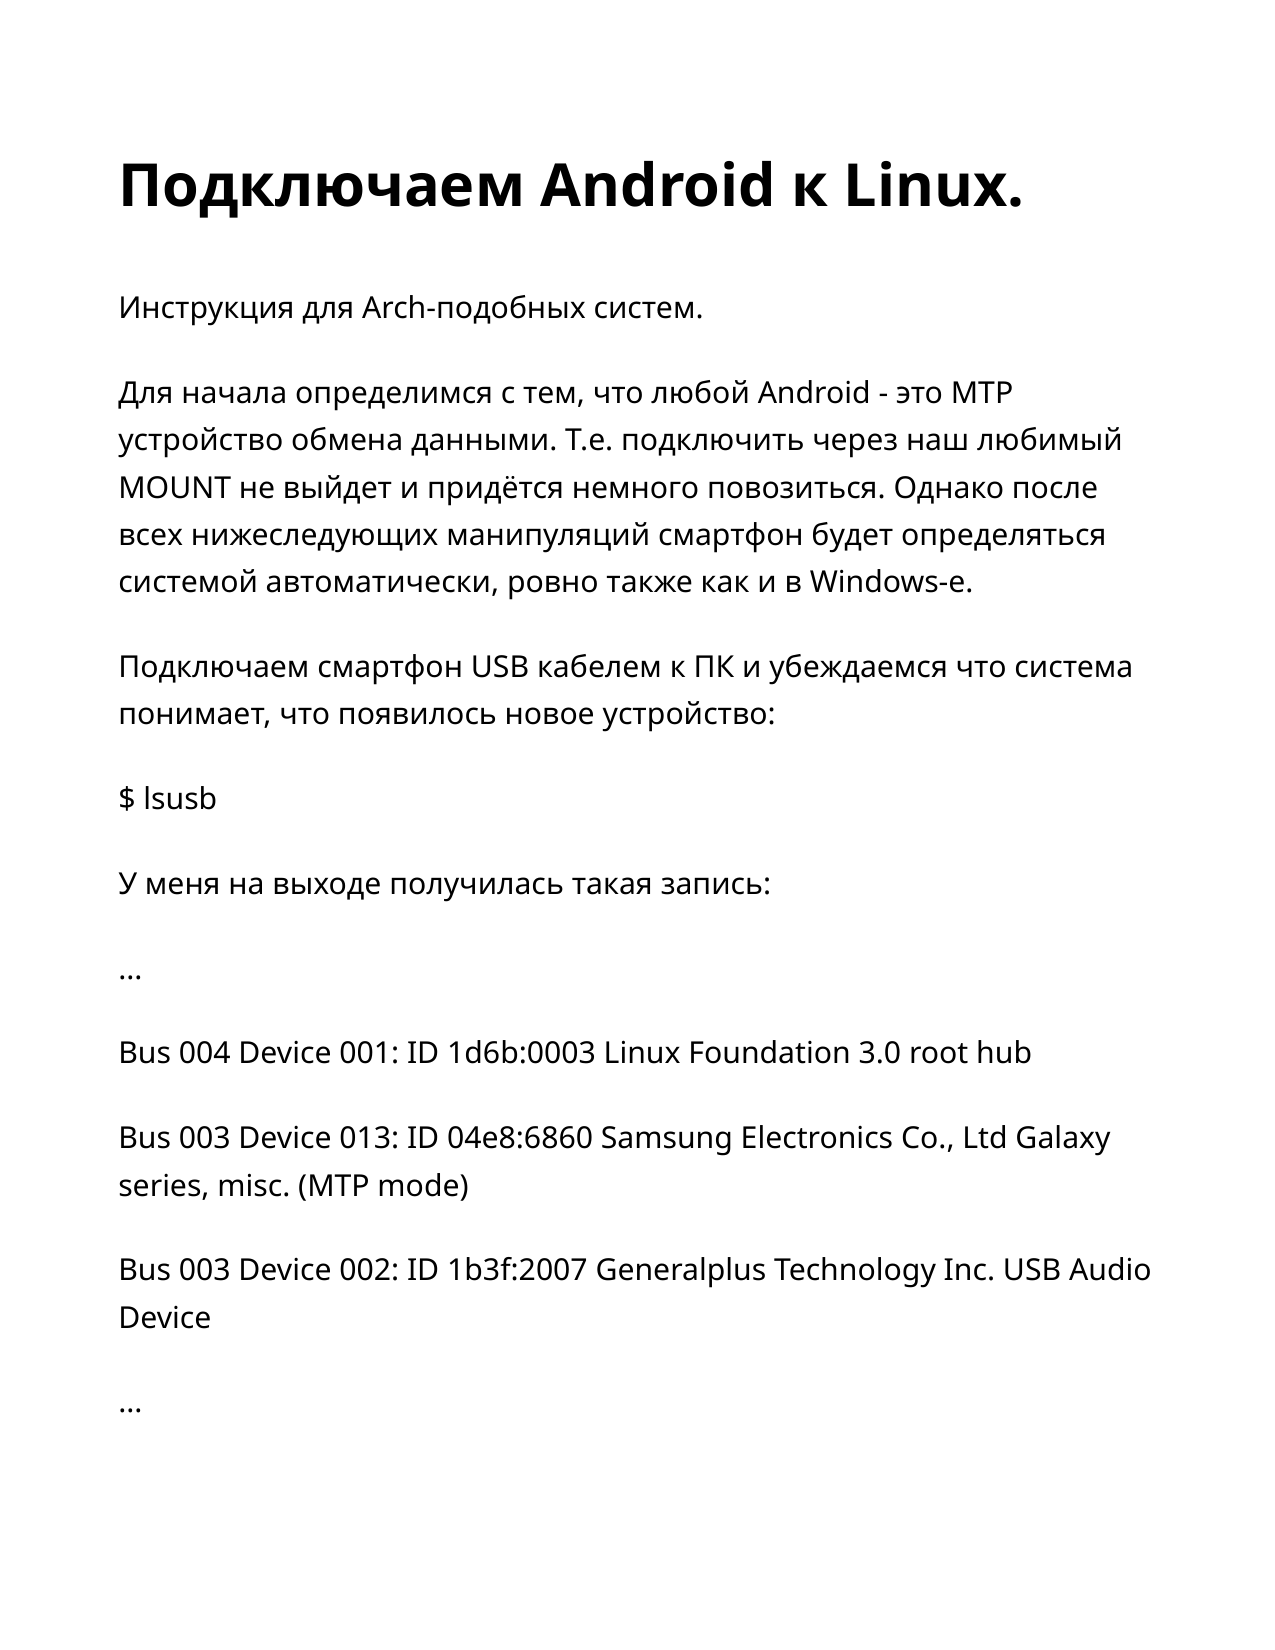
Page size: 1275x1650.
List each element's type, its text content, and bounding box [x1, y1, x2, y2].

text $ lsusb [118, 777, 1157, 818]
text ... [118, 1381, 1157, 1422]
text Подключаем смартфон USB кабелем к ПК и убеждаемся что система понимает, что появилось новое устройство: [118, 645, 1157, 734]
text Инструкция для Arch-подобных систем. [118, 286, 1157, 328]
text У меня на выходе получилась такая запись: [118, 862, 1157, 903]
text ... [118, 947, 1157, 988]
text Bus 003 Device 002: ID 1b3f:2007 Generalplus Technology Inc. USB Audio Device [118, 1248, 1157, 1337]
text Для начала определимся с тем, что любой Android - это MTP устройство обмена данными. Т.е. подключить через наш любимый MOUNT не выйдет и придётся немного повозиться. Однако после всех нижеследующих манипуляций смартфон будет определяться системой автоматически, ровно также как и в Windows-е. [118, 371, 1157, 602]
subtitle Подключаем Android к Linux. [118, 143, 1157, 224]
text Bus 003 Device 013: ID 04e8:6860 Samsung Electronics Co., Ltd Galaxy series, misc. (MTP mode) [118, 1116, 1157, 1205]
text Bus 004 Device 001: ID 1d6b:0003 Linux Foundation 3.0 root hub [118, 1032, 1157, 1073]
